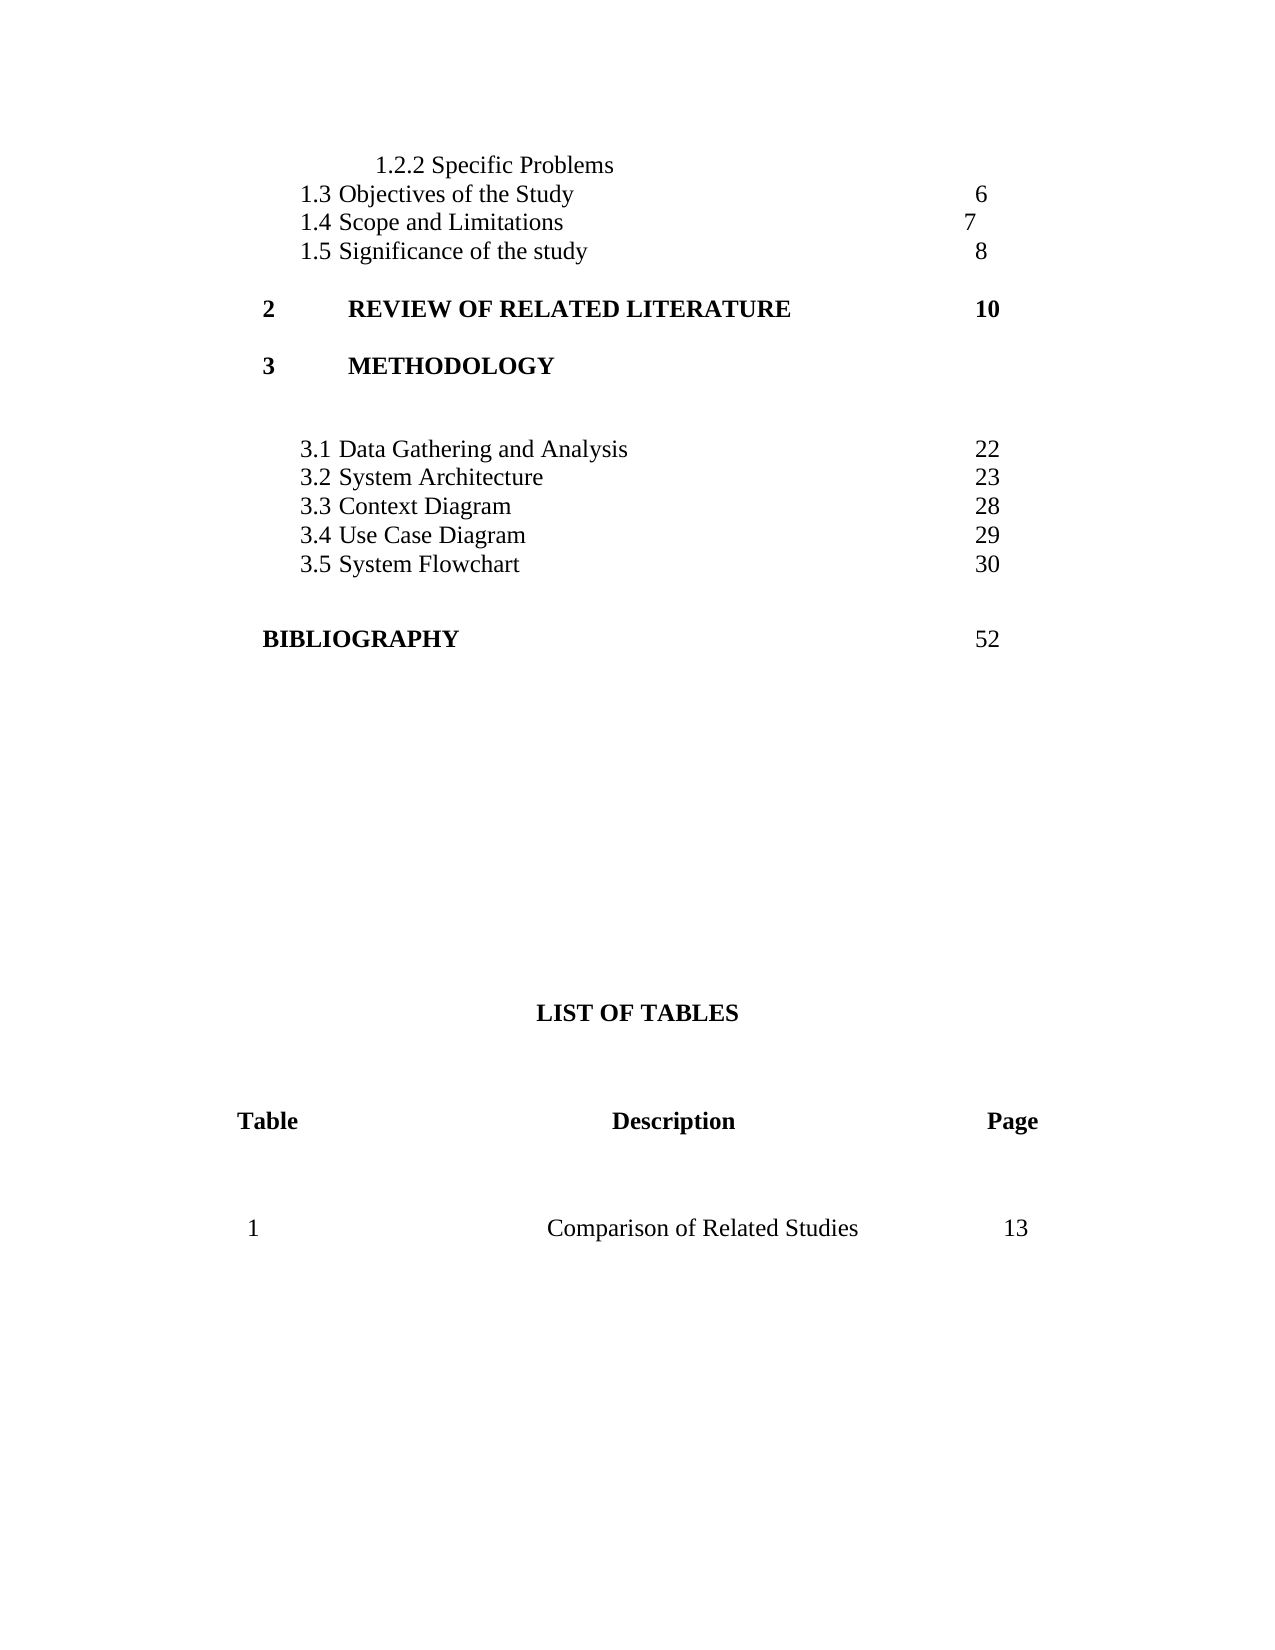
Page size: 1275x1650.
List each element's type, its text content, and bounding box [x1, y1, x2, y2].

text 1.5 Significance of the study 8 [300, 236, 1125, 265]
text BIBLIOGRAPHY 52 [262, 624, 1125, 653]
text 1.2.2 Specific Problems [300, 150, 1125, 179]
text 3.4 Use Case Diagram 29 [300, 520, 1125, 549]
text 3.1 Data Gathering and Analysis 22 [300, 434, 1125, 462]
text 3.3 Context Diagram 28 [300, 491, 1125, 520]
text 3.5 System Flowchart 30 [300, 549, 1125, 577]
text 2 REVIEW OF RELATED LITERATURE 10 [262, 294, 1125, 322]
text LIST OF TABLES [150, 998, 1125, 1027]
text 3 METHODOLOGY [262, 351, 1125, 380]
text 1.4 Scope and Limitations 7 [300, 207, 1125, 236]
text 3.2 System Architecture 23 [300, 462, 1125, 491]
text Table Description Page [150, 1106, 1125, 1135]
text 1.3 Objectives of the Study 6 [300, 179, 1125, 207]
text 1 Comparison of Related Studies 13 [150, 1213, 1125, 1242]
